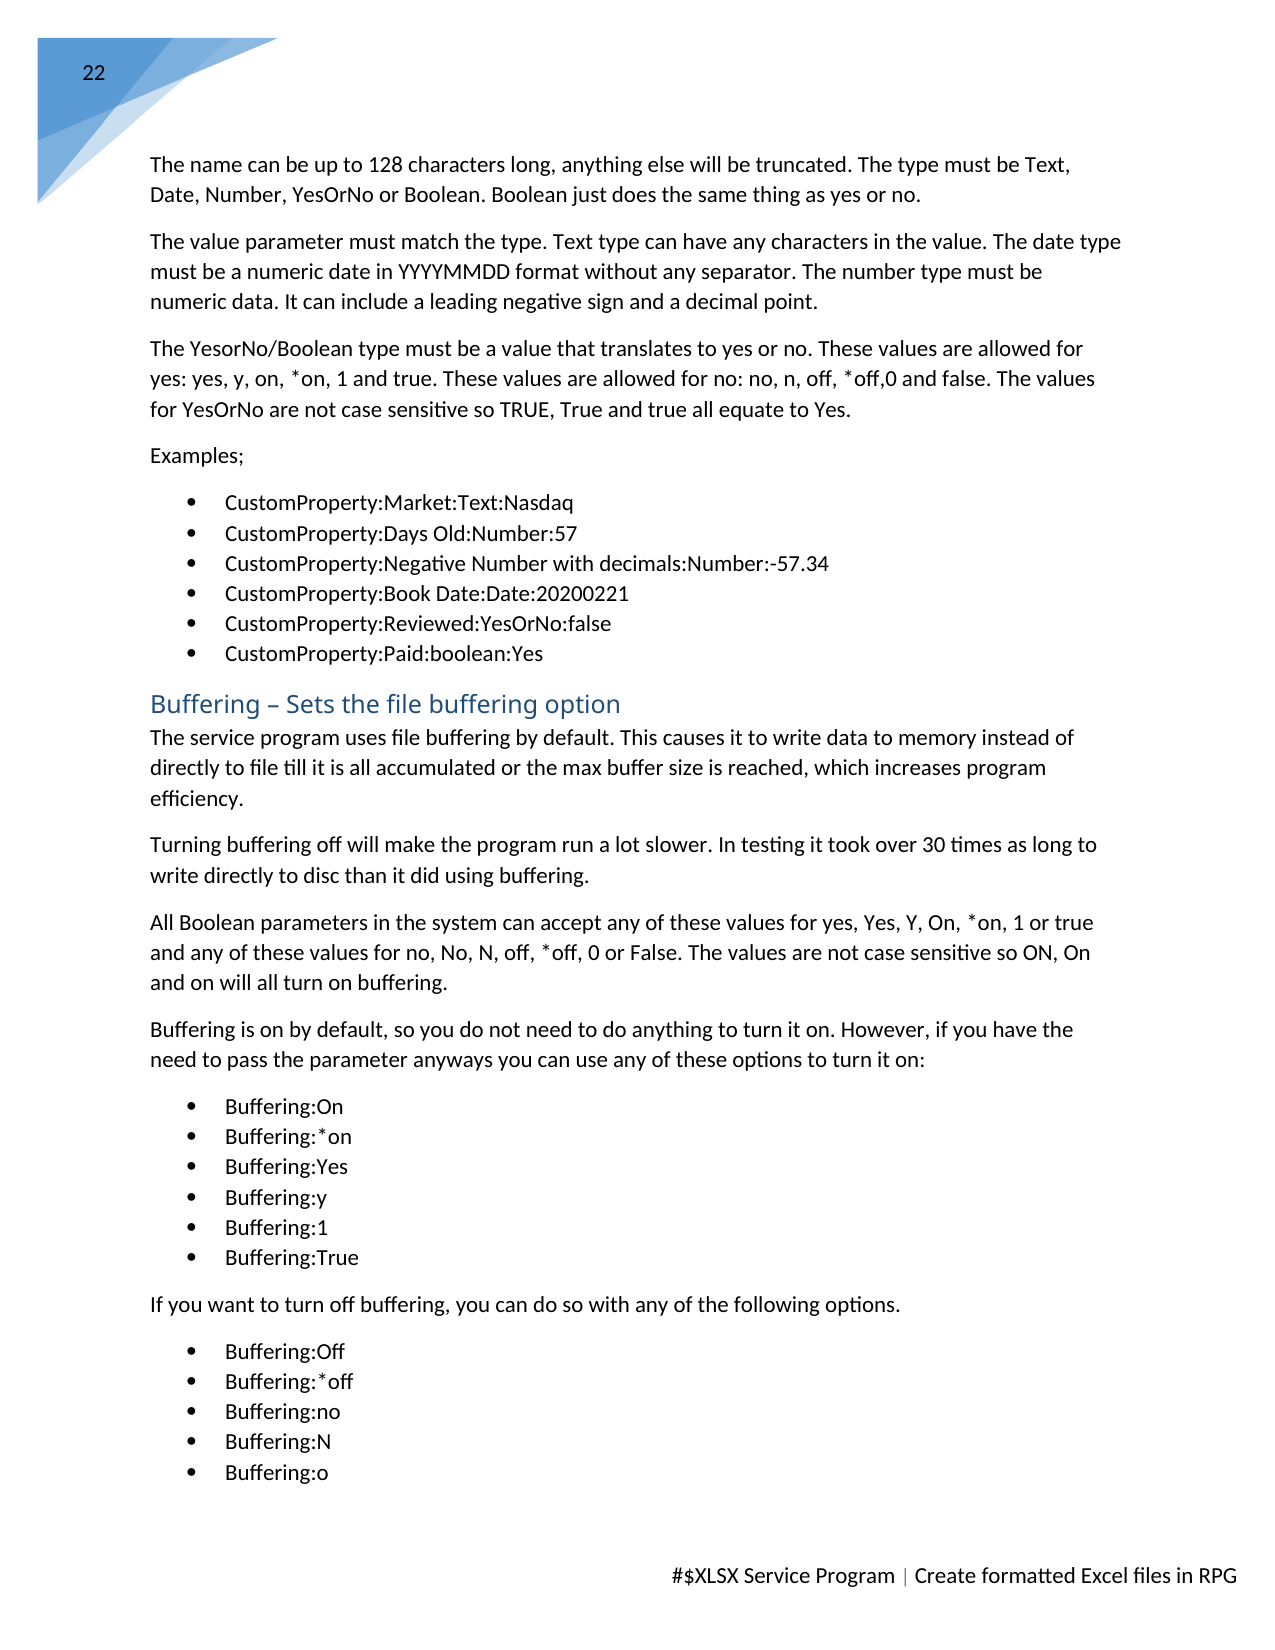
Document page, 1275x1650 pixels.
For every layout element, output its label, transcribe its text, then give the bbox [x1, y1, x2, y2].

text Buffering is on by default, so you do not need to do anything to turn it on. However, if you have the need to pass the parameter anyways you can use any of these options to turn it on: [150, 1015, 1125, 1073]
list Buffering:*on [187, 1122, 1125, 1150]
list Buffering:N [187, 1427, 1125, 1455]
text The name can be up to 128 characters long, anything else will be truncated. The type must be Text, Date, Number, YesOrNo or Boolean. Boolean just does the same thing as yes or no. [150, 150, 1125, 208]
text If you want to turn off buffering, you can do so with any of the following options. [150, 1290, 1125, 1318]
list CustomProperty:Days Old:Number:57 [187, 519, 1125, 547]
list Buffering:Yes [187, 1152, 1125, 1180]
text Examples; [150, 442, 1125, 470]
picture [37, 37, 279, 206]
list Buffering:1 [187, 1213, 1125, 1241]
list Buffering:no [187, 1397, 1125, 1425]
text Turning buffering off will make the program run a lot slower. In testing it took over 30 times as long to write directly to disc than it did using buffering. [150, 831, 1125, 889]
text The YesorNo/Boolean type must be a value that translates to yes or no. These values are allowed for yes: yes, y, on, *on, 1 and true. These values are allowed for no: no, n, off, *off,0 and false. The values for YesOrNo are not case sensitive so TRUE, True and true all equate to Yes. [150, 334, 1125, 423]
list Buffering:On [187, 1092, 1125, 1120]
list CustomProperty:Market:Text:Nasdaq [187, 488, 1125, 517]
list Buffering:o [187, 1458, 1125, 1486]
list CustomProperty:Reviewed:YesOrNo:false [187, 609, 1125, 637]
list CustomProperty:Negative Number with decimals:Number:-57.34 [187, 549, 1125, 577]
list Buffering:True [187, 1243, 1125, 1271]
list CustomProperty:Book Date:Date:20200221 [187, 579, 1125, 607]
list CustomProperty:Paid:boolean:Yes [187, 639, 1125, 668]
list Buffering:Off [187, 1337, 1125, 1365]
text The value parameter must match the type. Text type can have any characters in the value. The date type must be a numeric date in YYYYMMDD format without any separator. The number type must be numeric data. It can include a leading negative sign and a decimal point. [150, 227, 1125, 316]
list Buffering:*off [187, 1367, 1125, 1395]
subtitle Buffering – Sets the file buffering option [150, 686, 1125, 721]
list Buffering:y [187, 1183, 1125, 1211]
text The service program uses file buffering by default. This causes it to write data to memory instead of directly to file till it is all accumulated or the max buffer size is reached, which increases program efficiency. [150, 723, 1125, 812]
text All Boolean parameters in the system can accept any of these values for yes, Yes, Y, On, *on, 1 or true and any of these values for no, No, N, off, *off, 0 or False. The values are not case sensitive so ON, On and on will all turn on buffering. [150, 908, 1125, 996]
